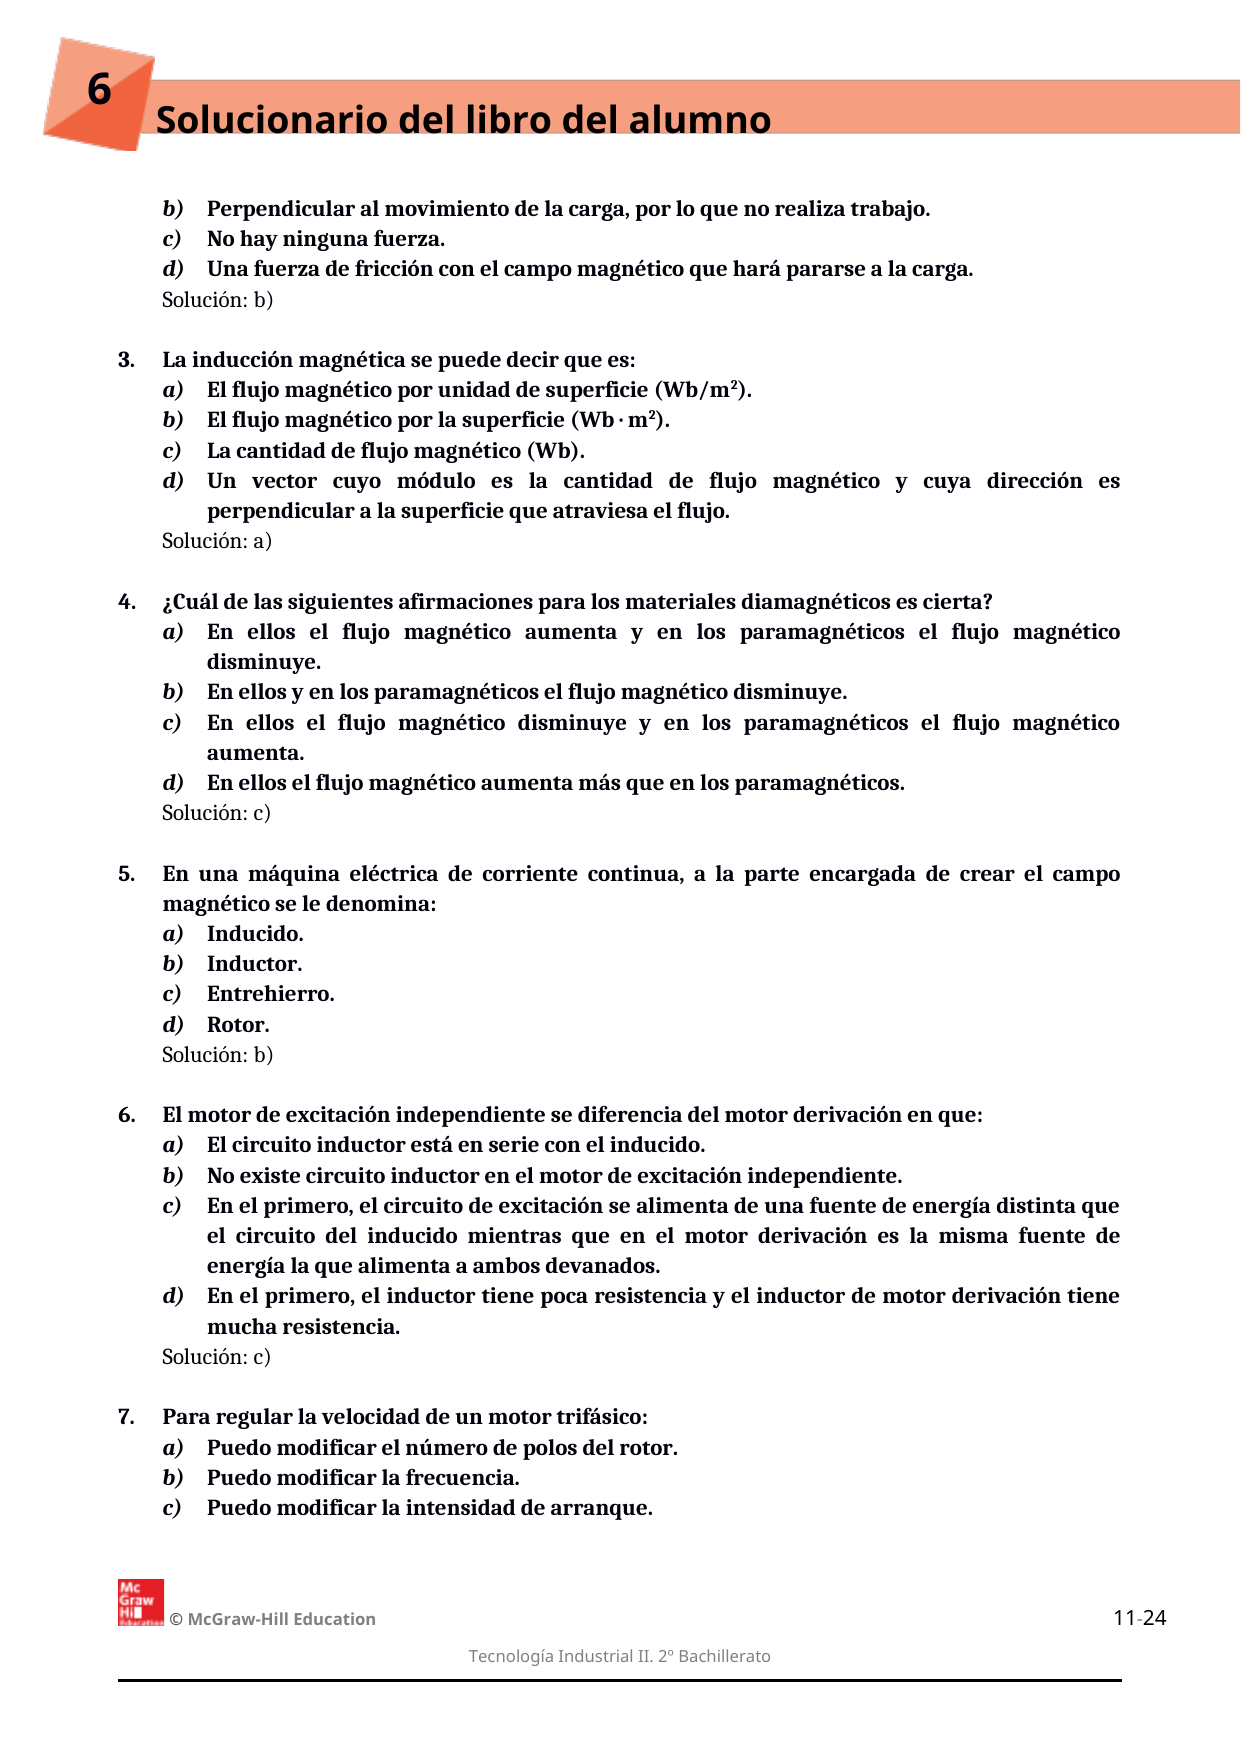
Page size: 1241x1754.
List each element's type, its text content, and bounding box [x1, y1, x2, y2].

text Solución: a) [162, 528, 1122, 554]
text c) La cantidad de flujo magnético (Wb). [162, 437, 1122, 464]
text Solución: b) [162, 286, 1122, 313]
text d) Una fuerza de fricción con el campo magnético que hará pararse a la carga. [162, 256, 1122, 282]
text Solución: c) [162, 800, 1122, 826]
text 7. Para regular la velocidad de un motor trifásico: [118, 1404, 1122, 1430]
text Solución: b) [162, 1042, 1122, 1068]
text a) El flujo magnético por unidad de superficie (Wb/m2). [162, 377, 1122, 403]
text 3. La inducción magnética se puede decir que es: [118, 347, 1122, 373]
text c) No hay ninguna fuerza. [162, 226, 1122, 252]
text 6. El motor de excitación independiente se diferencia del motor derivación en que: [118, 1102, 1122, 1128]
text c) Puedo modificar la intensidad de arranque. [162, 1495, 1122, 1521]
text Solución: c) [162, 1344, 1122, 1370]
text d) En el primero, el inductor tiene poca resistencia y el inductor de motor derivación tiene mucha resistencia. [162, 1283, 1122, 1340]
text 4. ¿Cuál de las siguientes afirmaciones para los materiales diamagnéticos es cierta? [118, 588, 1122, 615]
text c) En ellos el flujo magnético disminuye y en los paramagnéticos el flujo magnético aumenta. [162, 709, 1122, 766]
text c) En el primero, el circuito de excitación se alimenta de una fuente de energía distinta que el circuito del inducido mientras que en el motor derivación es la misma fuente de energía la que alimenta a ambos devanados. [162, 1193, 1122, 1279]
text b) En ellos y en los paramagnéticos el flujo magnético disminuye. [162, 679, 1122, 705]
text a) El circuito inductor está en serie con el inducido. [162, 1132, 1122, 1158]
text d) En ellos el flujo magnético aumenta más que en los paramagnéticos. [162, 770, 1122, 796]
text b) Perpendicular al movimiento de la carga, por lo que no realiza trabajo. [162, 196, 1122, 222]
text d) Un vector cuyo módulo es la cantidad de flujo magnético y cuya dirección es perpendicular a la superficie que atraviesa el flujo. [162, 468, 1122, 524]
text a) Puedo modificar el número de polos del rotor. [162, 1434, 1122, 1461]
text b) Puedo modificar la frecuencia. [162, 1464, 1122, 1491]
text b) No existe circuito inductor en el motor de excitación independiente. [162, 1162, 1122, 1189]
text 5. En una máquina eléctrica de corriente continua, a la parte encargada de crear el campo magnético se le denomina: [118, 860, 1122, 917]
text b) Inductor. [162, 951, 1122, 977]
text c) Entrehierro. [162, 981, 1122, 1007]
text b) El flujo magnético por la superficie (Wb · m2). [162, 407, 1122, 433]
text a) Inducido. [162, 921, 1122, 947]
text d) Rotor. [162, 1011, 1122, 1038]
text a) En ellos el flujo magnético aumenta y en los paramagnéticos el flujo magnético disminuye. [162, 619, 1122, 675]
